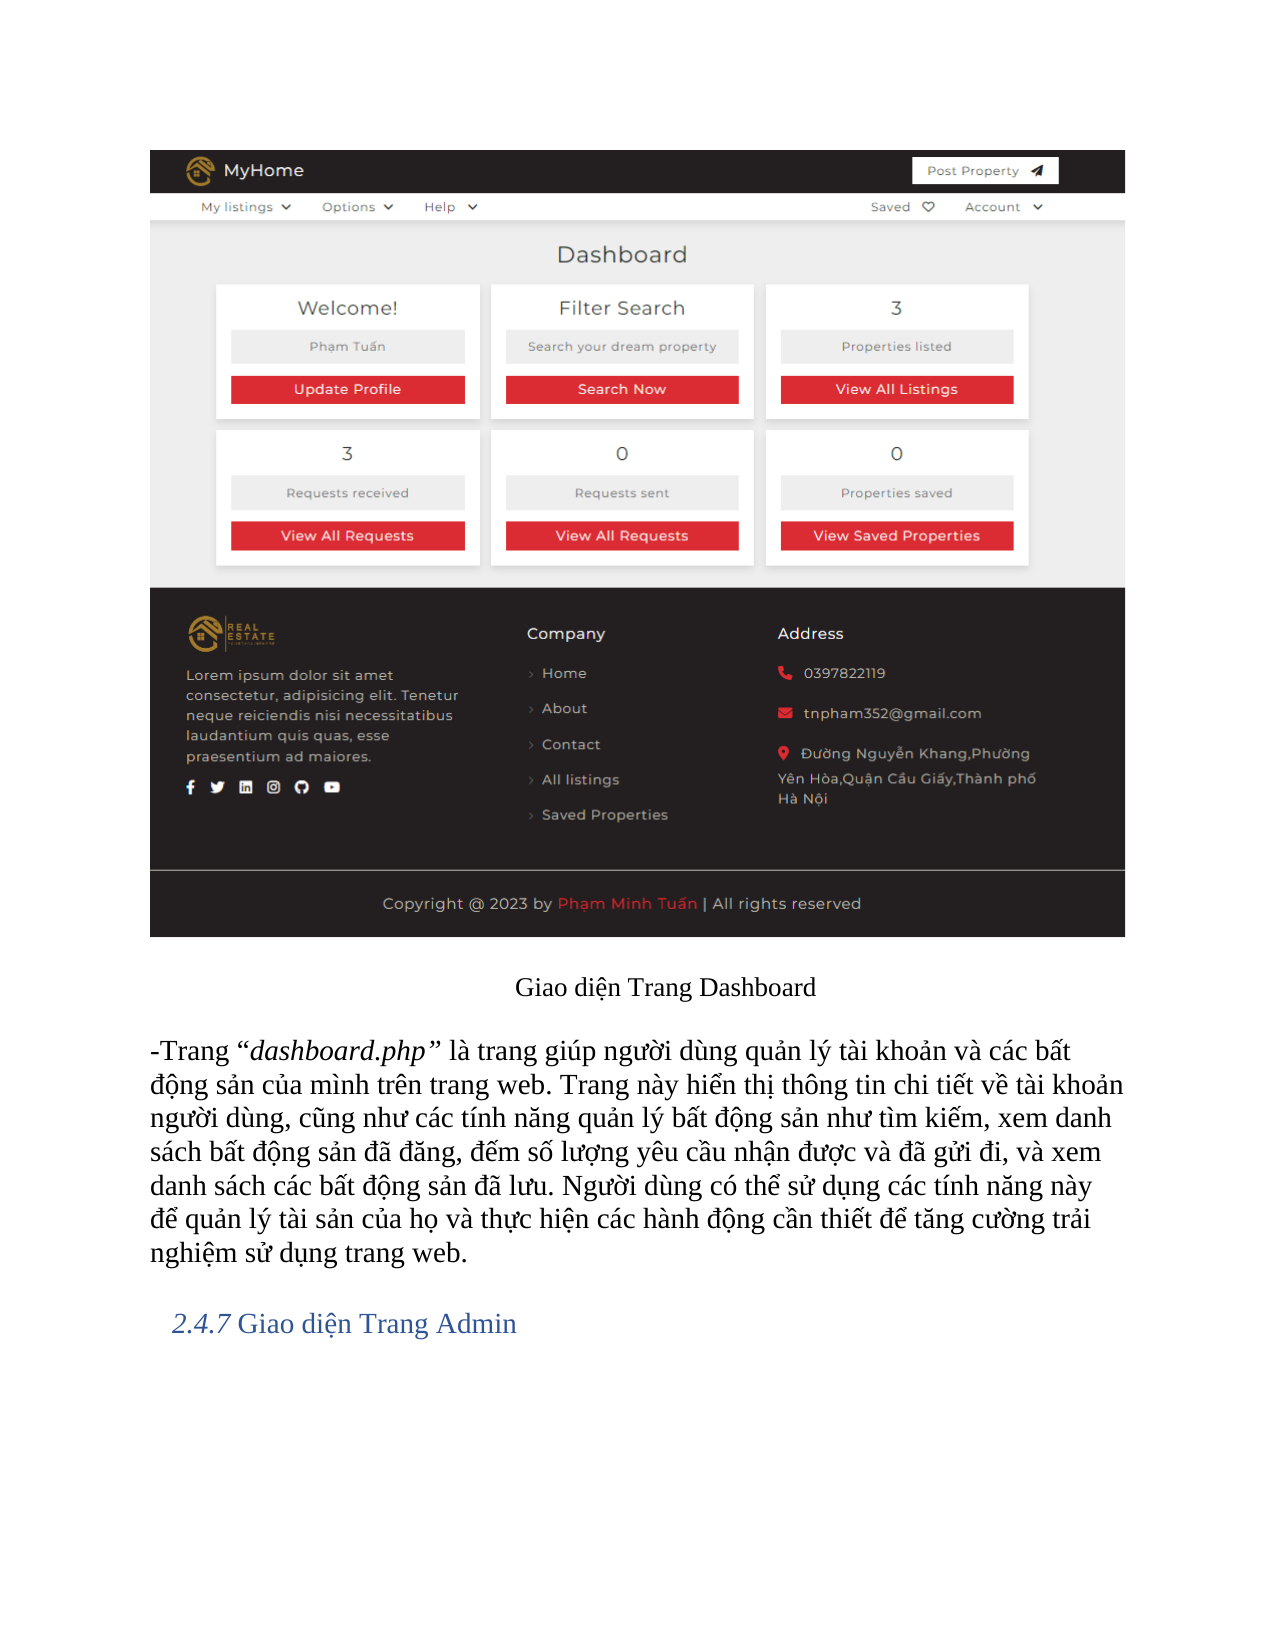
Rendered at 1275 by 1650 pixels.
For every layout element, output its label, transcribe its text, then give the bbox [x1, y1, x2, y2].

subtitle 2.4.7 Giao diện Trang Admin [150, 1306, 1125, 1339]
text Giao diện Trang Dashboard [150, 971, 1125, 1002]
picture [150, 150, 1125, 938]
text -Trang “dashboard.php” là trang giúp người dùng quản lý tài khoản và các bất động sản của mình trên trang web. Trang này hiển thị thông tin chi tiết về tài khoản người dùng, cũng như các tính năng quản lý bất động sản như tìm kiếm, xem danh sách bất động sản đã đăng, đếm số lượng yêu cầu nhận được và đã gửi đi, và xem danh sách các bất động sản đã lưu. Người dùng có thể sử dụng các tính năng này để quản lý tài sản của họ và thực hiện các hành động cần thiết để tăng cường trải nghiệm sử dụng trang web. [150, 1033, 1125, 1268]
